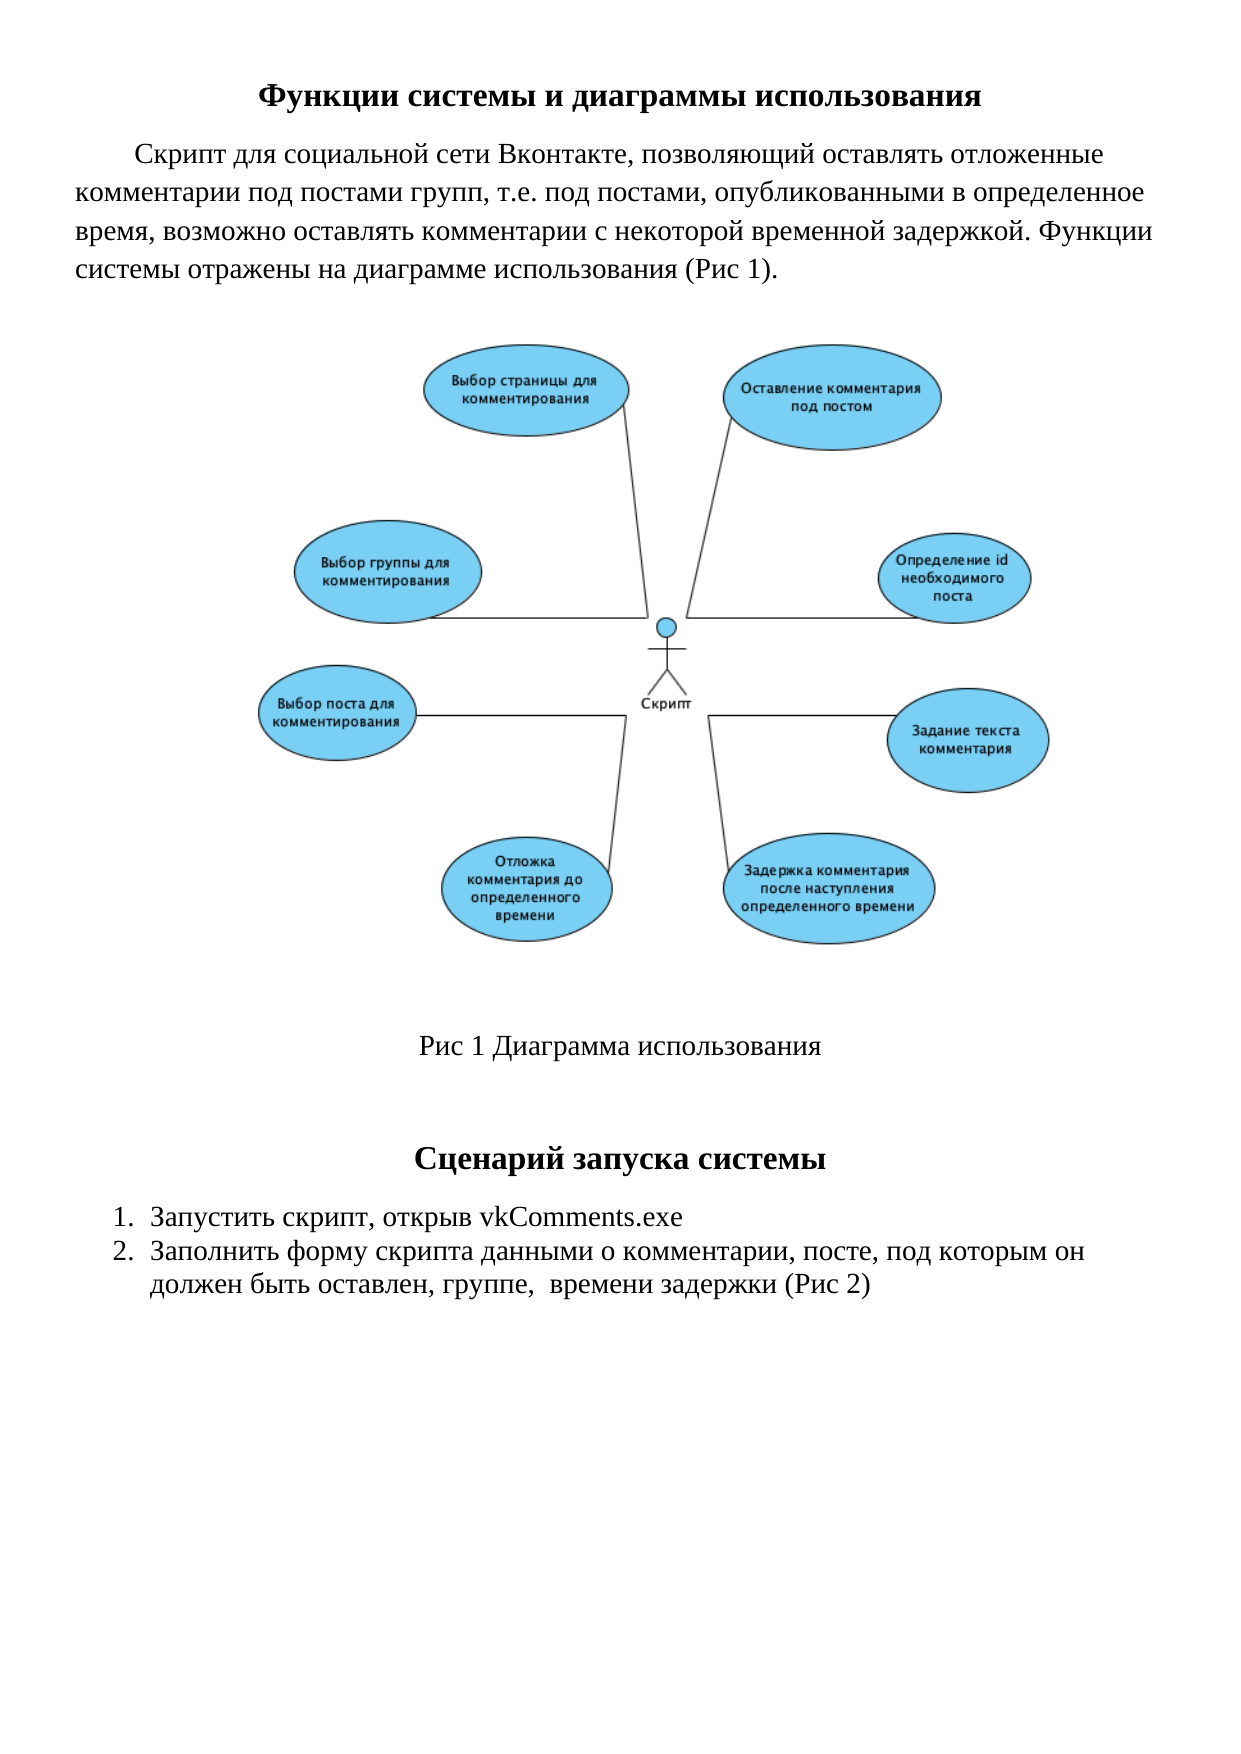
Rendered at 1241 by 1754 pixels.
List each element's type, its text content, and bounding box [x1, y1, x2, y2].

list Заполнить форму скрипта данными о комментарии, посте, под которым он должен быть оставлен, группе, времени задержки (Рис 2) [112, 1233, 1165, 1300]
subtitle Сценарий запуска системы [75, 1138, 1165, 1177]
text Скрипт для социальной сети Вконтакте, позволяющий оставлять отложенные комментарии под постами групп, т.е. под постами, опубликованными в определенное время, возможно оставлять комментарии с некоторой временной задержкой. Функции системы отражены на диаграмме использования (Рис 1). [75, 136, 1165, 285]
picture [134, 306, 1225, 1024]
subtitle Функции системы и диаграммы использования [75, 75, 1165, 113]
list Запустить скрипт, открыв vkComments.exe [112, 1199, 1165, 1233]
